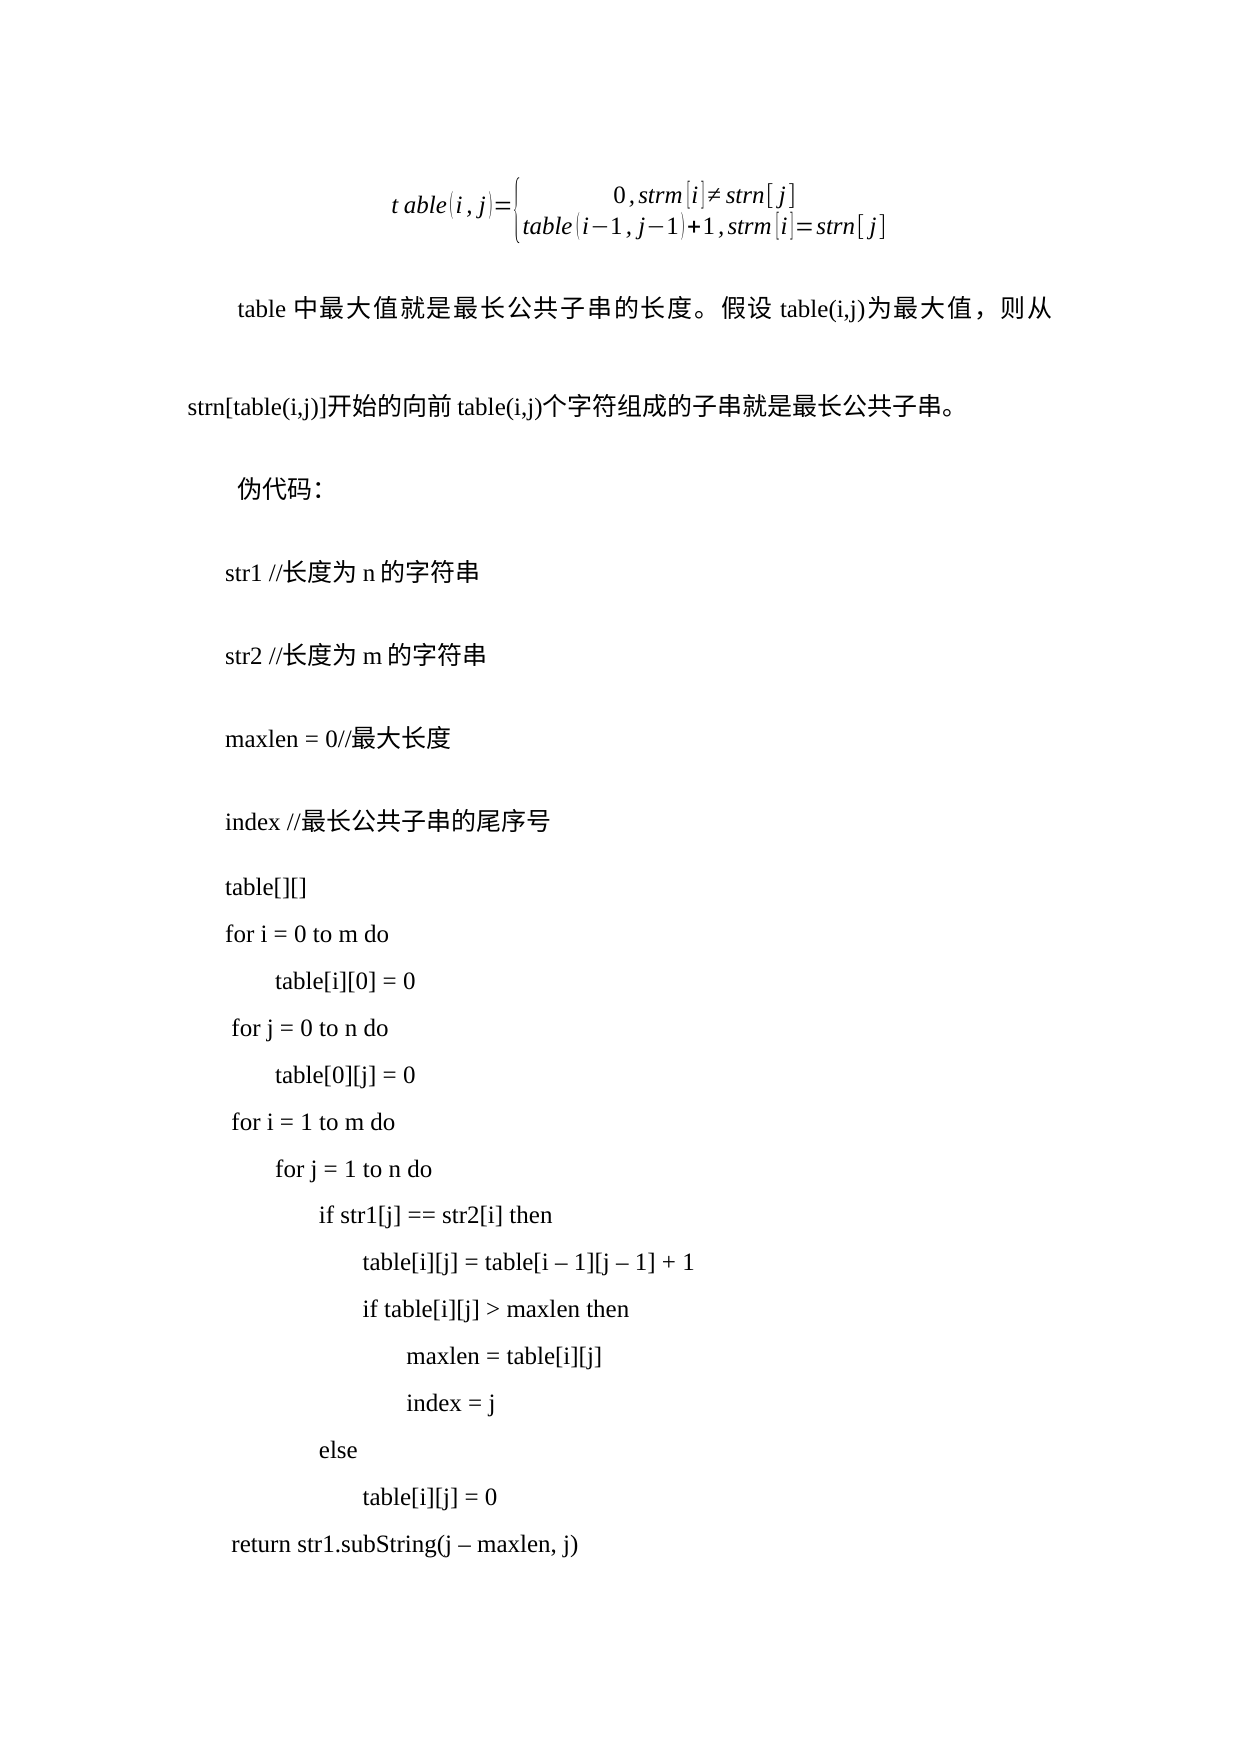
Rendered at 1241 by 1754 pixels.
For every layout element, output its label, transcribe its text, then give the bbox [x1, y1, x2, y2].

text if table[i][j] > maxlen then [187, 1292, 1053, 1325]
text index = j [187, 1386, 1053, 1419]
text for j = 1 to n do [187, 1152, 1053, 1184]
list maxlen = 0//最大长度 [225, 704, 1053, 769]
list str2 //长度为m的字符串 [225, 621, 1053, 686]
text 伪代码： [187, 455, 1053, 520]
text maxlen = table[i][j] [187, 1339, 1053, 1372]
text str1 //长度为n的字符串 [187, 538, 1053, 603]
list for i = 0 to m do [225, 917, 1053, 950]
list table[][] [225, 871, 1053, 903]
text return str1.subString(j – maxlen, j) [187, 1527, 1053, 1559]
text table[i][0] = 0 [187, 964, 1053, 997]
text table[i][j] = table[i – 1][j – 1] + 1 [187, 1246, 1053, 1278]
text if str1[j] == str2[i] then [187, 1199, 1053, 1231]
text else [187, 1433, 1053, 1466]
text table[0][j] = 0 [187, 1058, 1053, 1091]
text table中最大值就是最长公共子串的长度。假设table(i,j)为最大值，则从strn[table(i,j)]开始的向前table(i,j)个字符组成的子串就是最长公共子串。 [187, 274, 1053, 437]
text for i = 1 to m do [187, 1105, 1053, 1137]
text for j = 0 to n do [187, 1011, 1053, 1044]
list index //最长公共子串的尾序号 [225, 787, 1053, 852]
text table[i][j] = 0 [187, 1480, 1053, 1512]
